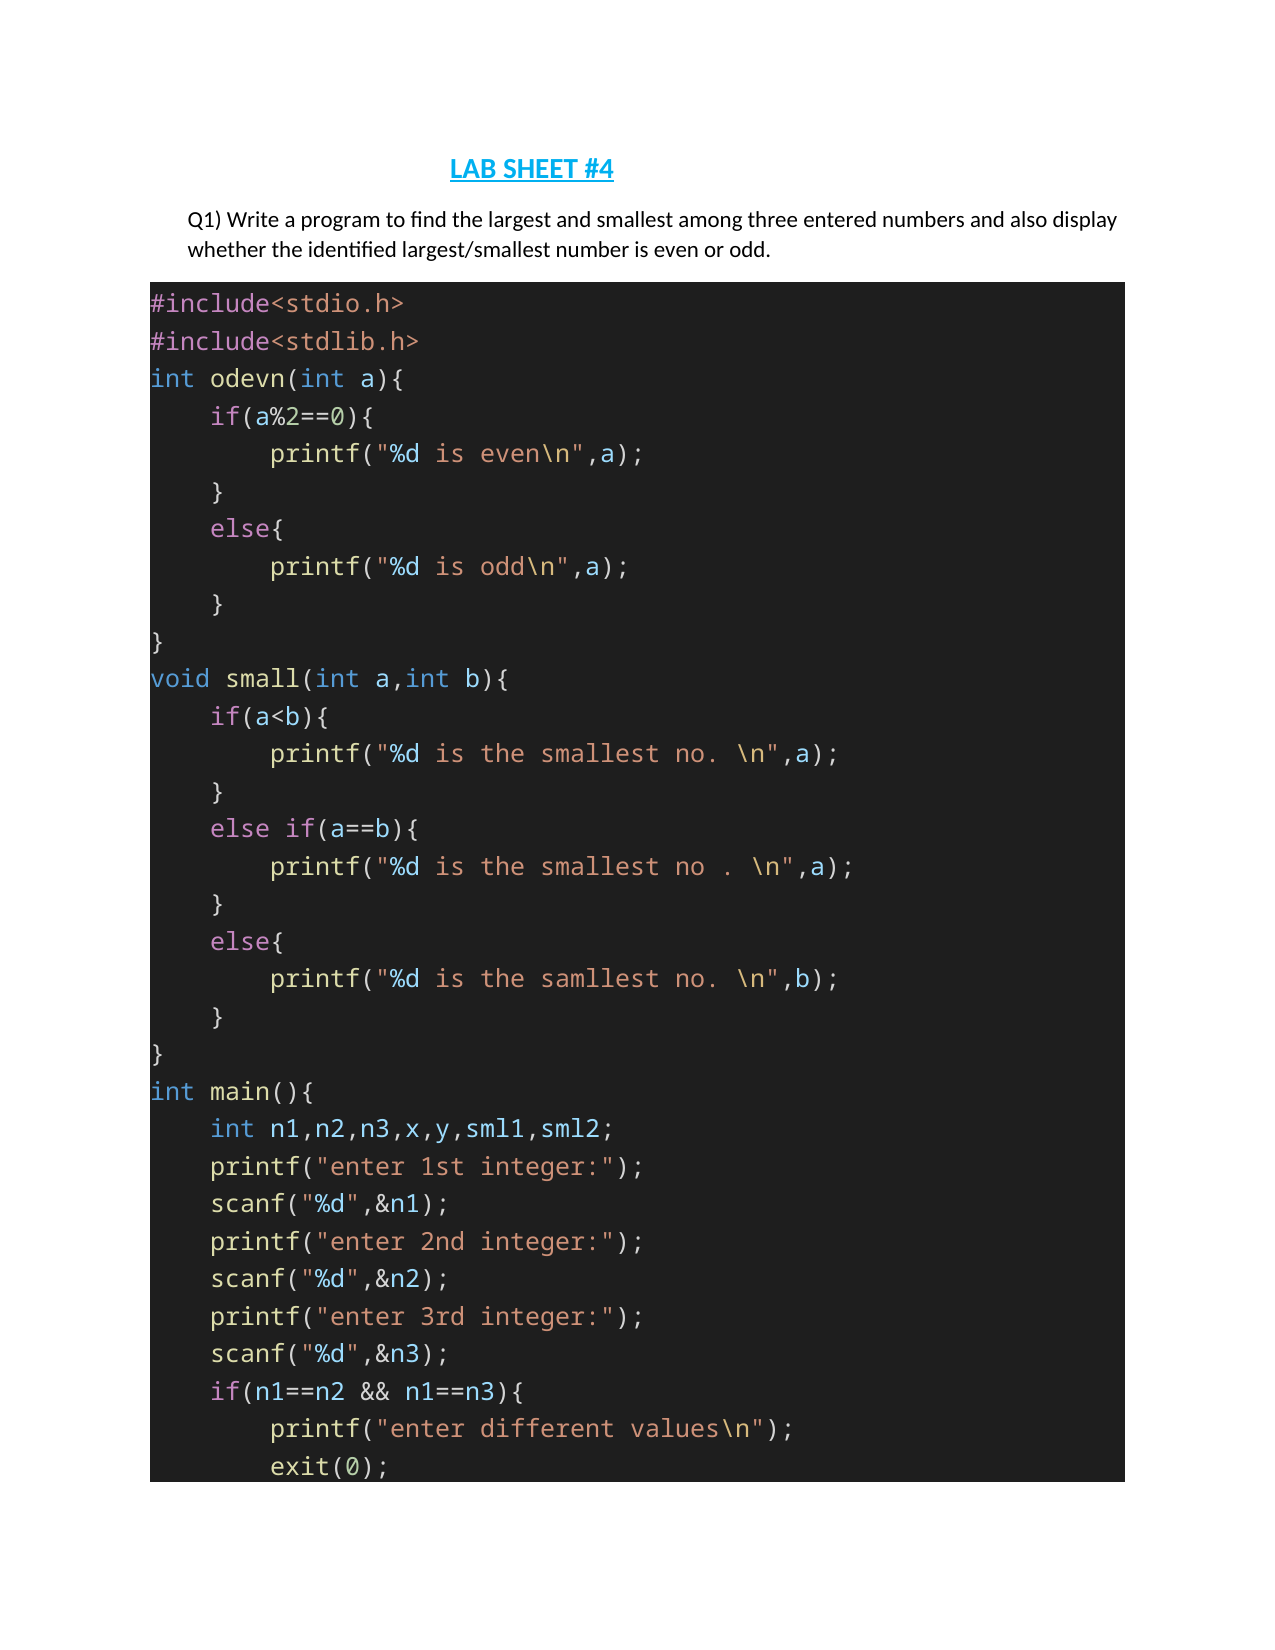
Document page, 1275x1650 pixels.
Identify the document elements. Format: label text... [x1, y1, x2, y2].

text printf("%d is the smallest no. \n",a); [150, 732, 1125, 770]
text LAB SHEET #4 [375, 150, 1125, 186]
text } [150, 582, 1125, 620]
text } [150, 995, 1125, 1032]
text Q1) Write a program to find the largest and smallest among three entered numbers and also display whether the identified largest/smallest number is even or odd. [187, 205, 1125, 263]
text #include<stdlib.h> [150, 320, 1125, 357]
text int odevn(int a){ [150, 357, 1125, 395]
text printf("%d is the smallest no . \n",a); [150, 845, 1125, 882]
text if(a<b){ [150, 695, 1125, 732]
text if(a%2==0){ [150, 395, 1125, 432]
text scanf("%d",&n2); [150, 1257, 1125, 1295]
text } [150, 1032, 1125, 1070]
text #include<stdio.h> [150, 282, 1125, 320]
text printf("enter 1st integer:"); [150, 1145, 1125, 1182]
text printf("enter different values\n"); [150, 1407, 1125, 1445]
text else{ [150, 920, 1125, 957]
text if(n1==n2 && n1==n3){ [150, 1370, 1125, 1407]
text else{ [150, 507, 1125, 545]
text } [150, 882, 1125, 920]
text scanf("%d",&n3); [150, 1332, 1125, 1370]
text void small(int a,int b){ [150, 657, 1125, 695]
text int n1,n2,n3,x,y,sml1,sml2; [150, 1107, 1125, 1145]
text printf("%d is odd\n",a); [150, 545, 1125, 582]
text exit(0); [150, 1445, 1125, 1482]
text } [150, 770, 1125, 807]
text else if(a==b){ [150, 807, 1125, 845]
text } [150, 470, 1125, 507]
text printf("%d is the samllest no. \n",b); [150, 957, 1125, 995]
text } [150, 620, 1125, 657]
text printf("enter 3rd integer:"); [150, 1295, 1125, 1332]
text scanf("%d",&n1); [150, 1182, 1125, 1220]
text int main(){ [150, 1070, 1125, 1107]
text printf("enter 2nd integer:"); [150, 1220, 1125, 1257]
text printf("%d is even\n",a); [150, 432, 1125, 470]
